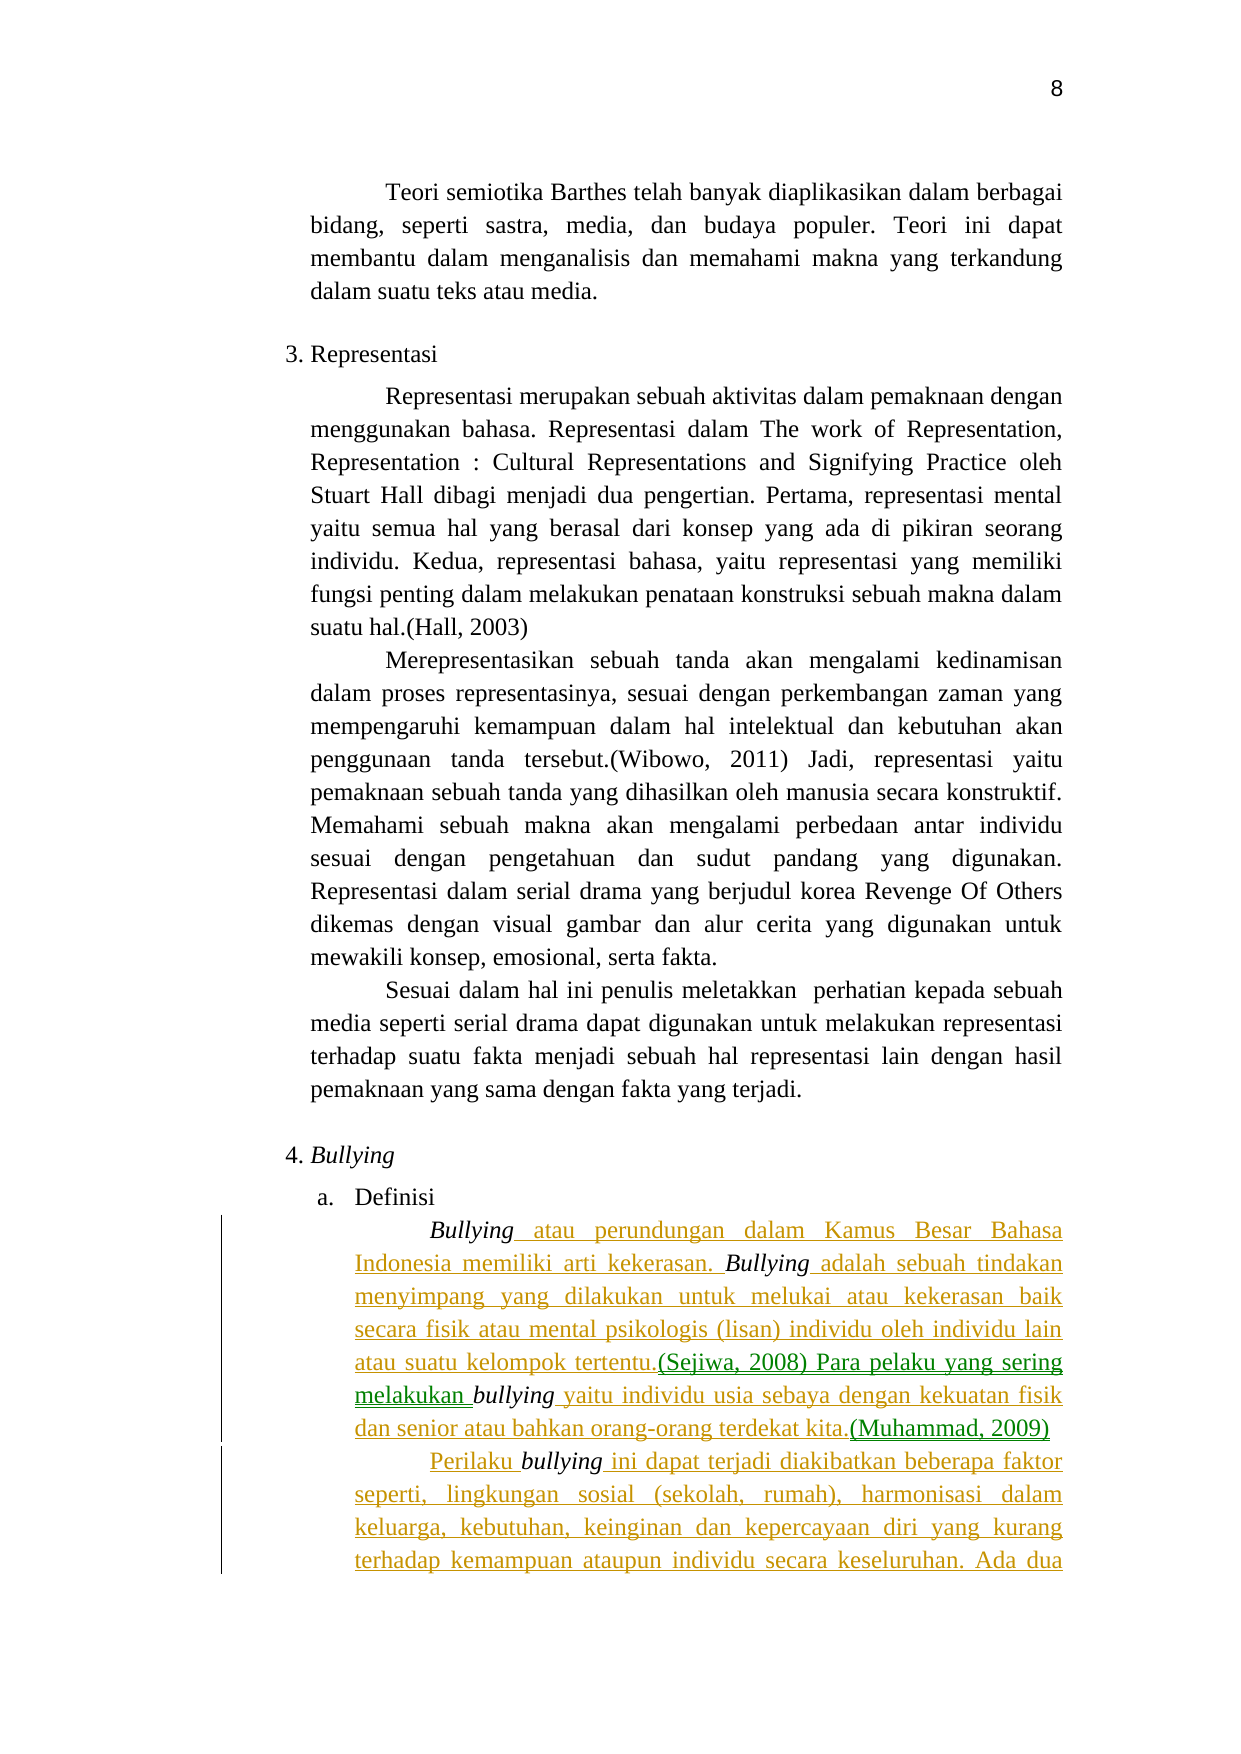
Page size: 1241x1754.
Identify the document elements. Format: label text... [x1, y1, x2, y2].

list Definisi [317, 1182, 1063, 1210]
list BullyingBullyingbullying [354, 1340, 1063, 1372]
list BullyingBullyingbullying [354, 1215, 1063, 1306]
subtitle Representasi [310, 339, 1063, 368]
list bullyingbullyingbullyingbullying [354, 1446, 1063, 1504]
list bullyingbullyingbullyingbullying [354, 1505, 1063, 1537]
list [354, 1538, 1063, 1570]
subtitle Bullying [310, 1140, 1063, 1169]
list BullyingBullyingbullying [354, 1372, 1063, 1442]
text Representasi merupakan sebuah aktivitas dalam pemaknaan dengan menggunakan bahasa. Representasi dalam The work of Representation, Representation : Cultural Representations and Signifying Practice oleh Stuart Hall dibagi menjadi dua pengertian. Pertama, representasi mental yaitu semua hal yang berasal dari konsep yang ada di pikiran seorang individu. Kedua, representasi bahasa, yaitu representasi yang memiliki fungsi penting dalam melakukan penataan konstruksi sebuah makna dalam suatu hal.(Hall, 2003) [310, 381, 1063, 641]
text Sesuai dalam hal ini penulis meletakkan perhatian kepada sebuah media seperti serial drama dapat digunakan untuk melakukan representasi terhadap suatu fakta menjadi sebuah hal representasi lain dengan hasil pemaknaan yang sama dengan fakta yang terjadi. [310, 975, 1063, 1103]
text Merepresentasikan sebuah tanda akan mengalami kedinamisan dalam proses representasinya, sesuai dengan perkembangan zaman yang mempengaruhi kemampuan dalam hal intelektual dan kebutuhan akan penggunaan tanda tersebut.(Wibowo, 2011) Jadi, representasi yaitu pemaknaan sebuah tanda yang dihasilkan oleh manusia secara konstruktif. Memahami sebuah makna akan mengalami perbedaan antar individu sesuai dengan pengetahuan dan sudut pandang yang digunakan. Representasi dalam serial drama yang berjudul korea Revenge Of Others dikemas dengan visual gambar dan alur cerita yang digunakan untuk mewakili konsep, emosional, serta fakta. [310, 645, 1063, 971]
text Teori semiotika Barthes telah banyak diaplikasikan dalam berbagai bidang, seperti sastra, media, dan budaya populer. Teori ini dapat membantu dalam menganalisis dan memahami makna yang terkandung dalam suatu teks atau media. [310, 177, 1063, 305]
list BullyingBullyingbullying [354, 1307, 1063, 1339]
